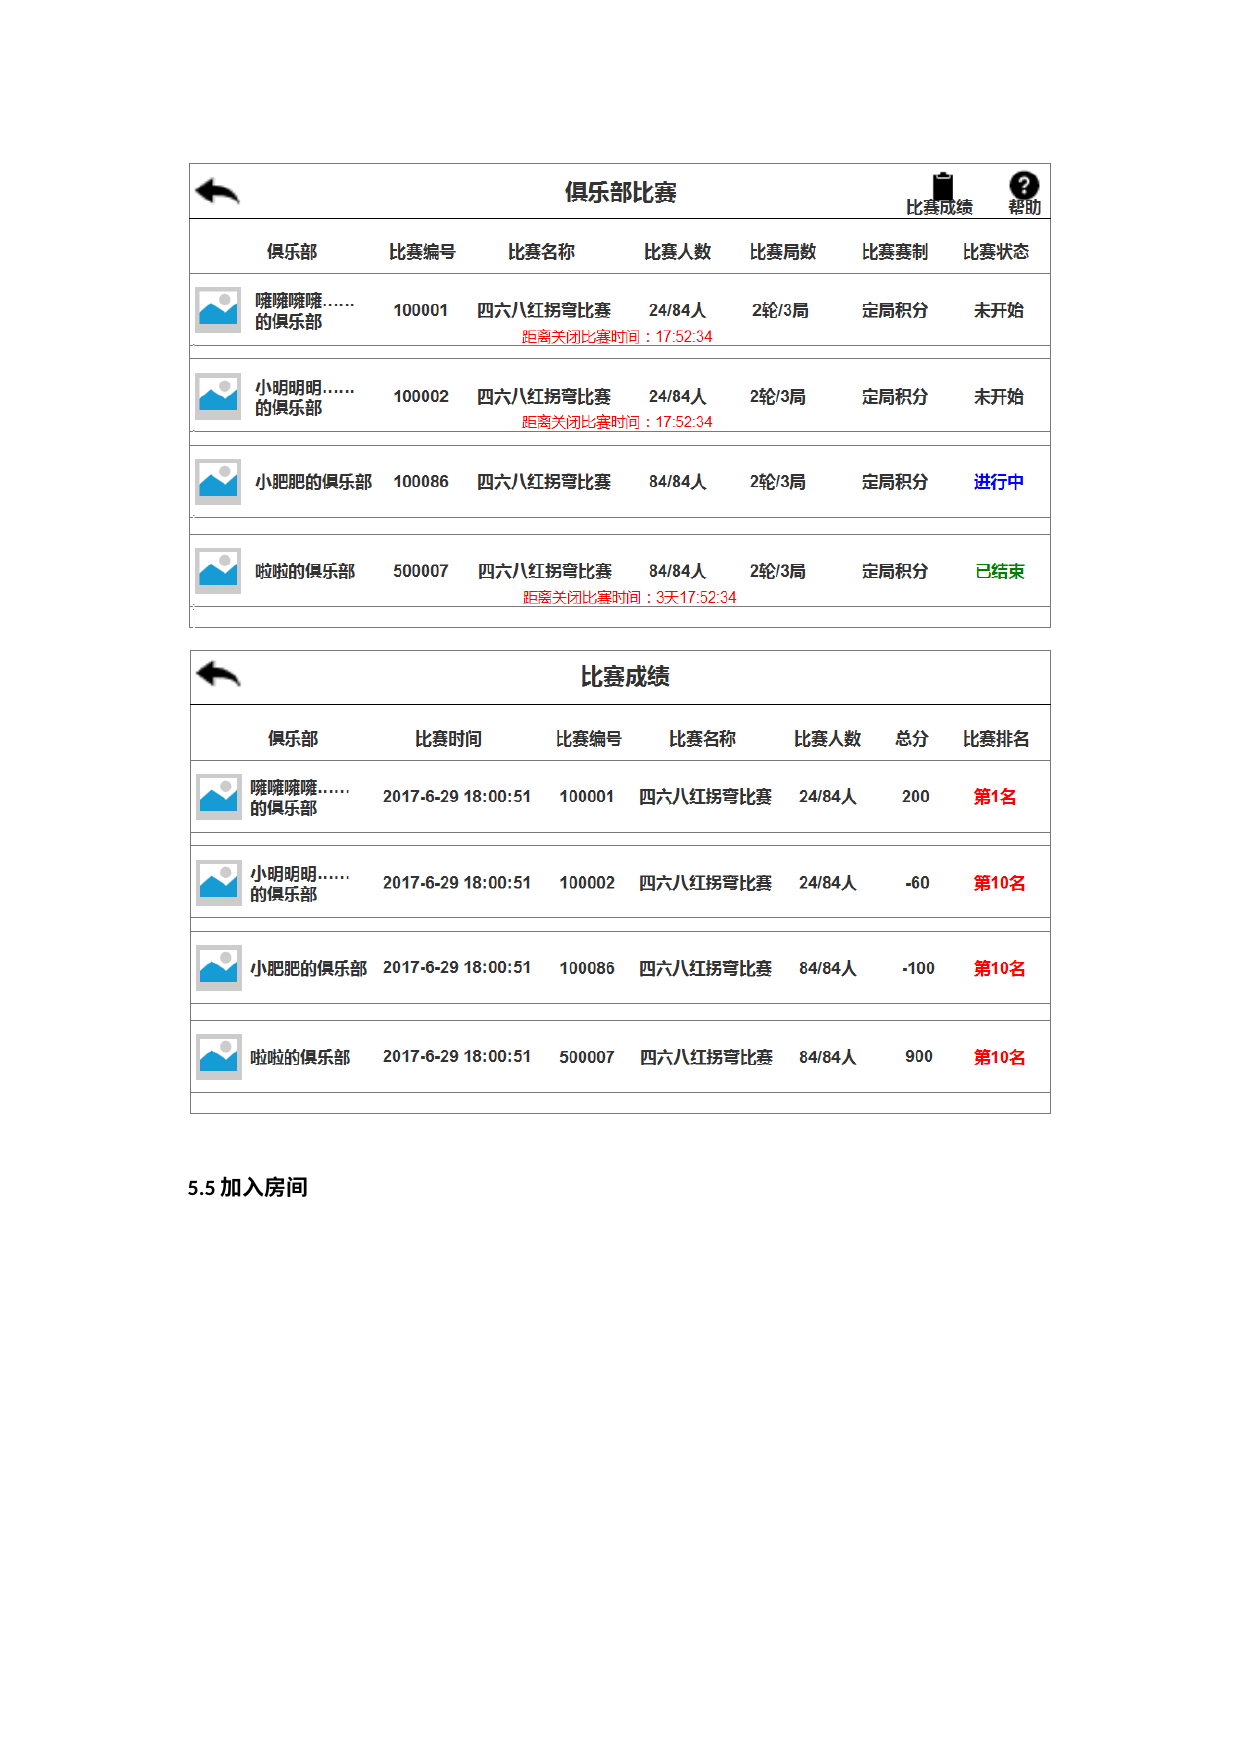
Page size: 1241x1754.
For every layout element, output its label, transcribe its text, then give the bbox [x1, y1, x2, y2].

text 5.5 加入房间 [187, 1169, 1053, 1202]
picture [187, 162, 1053, 630]
picture [187, 649, 1053, 1115]
